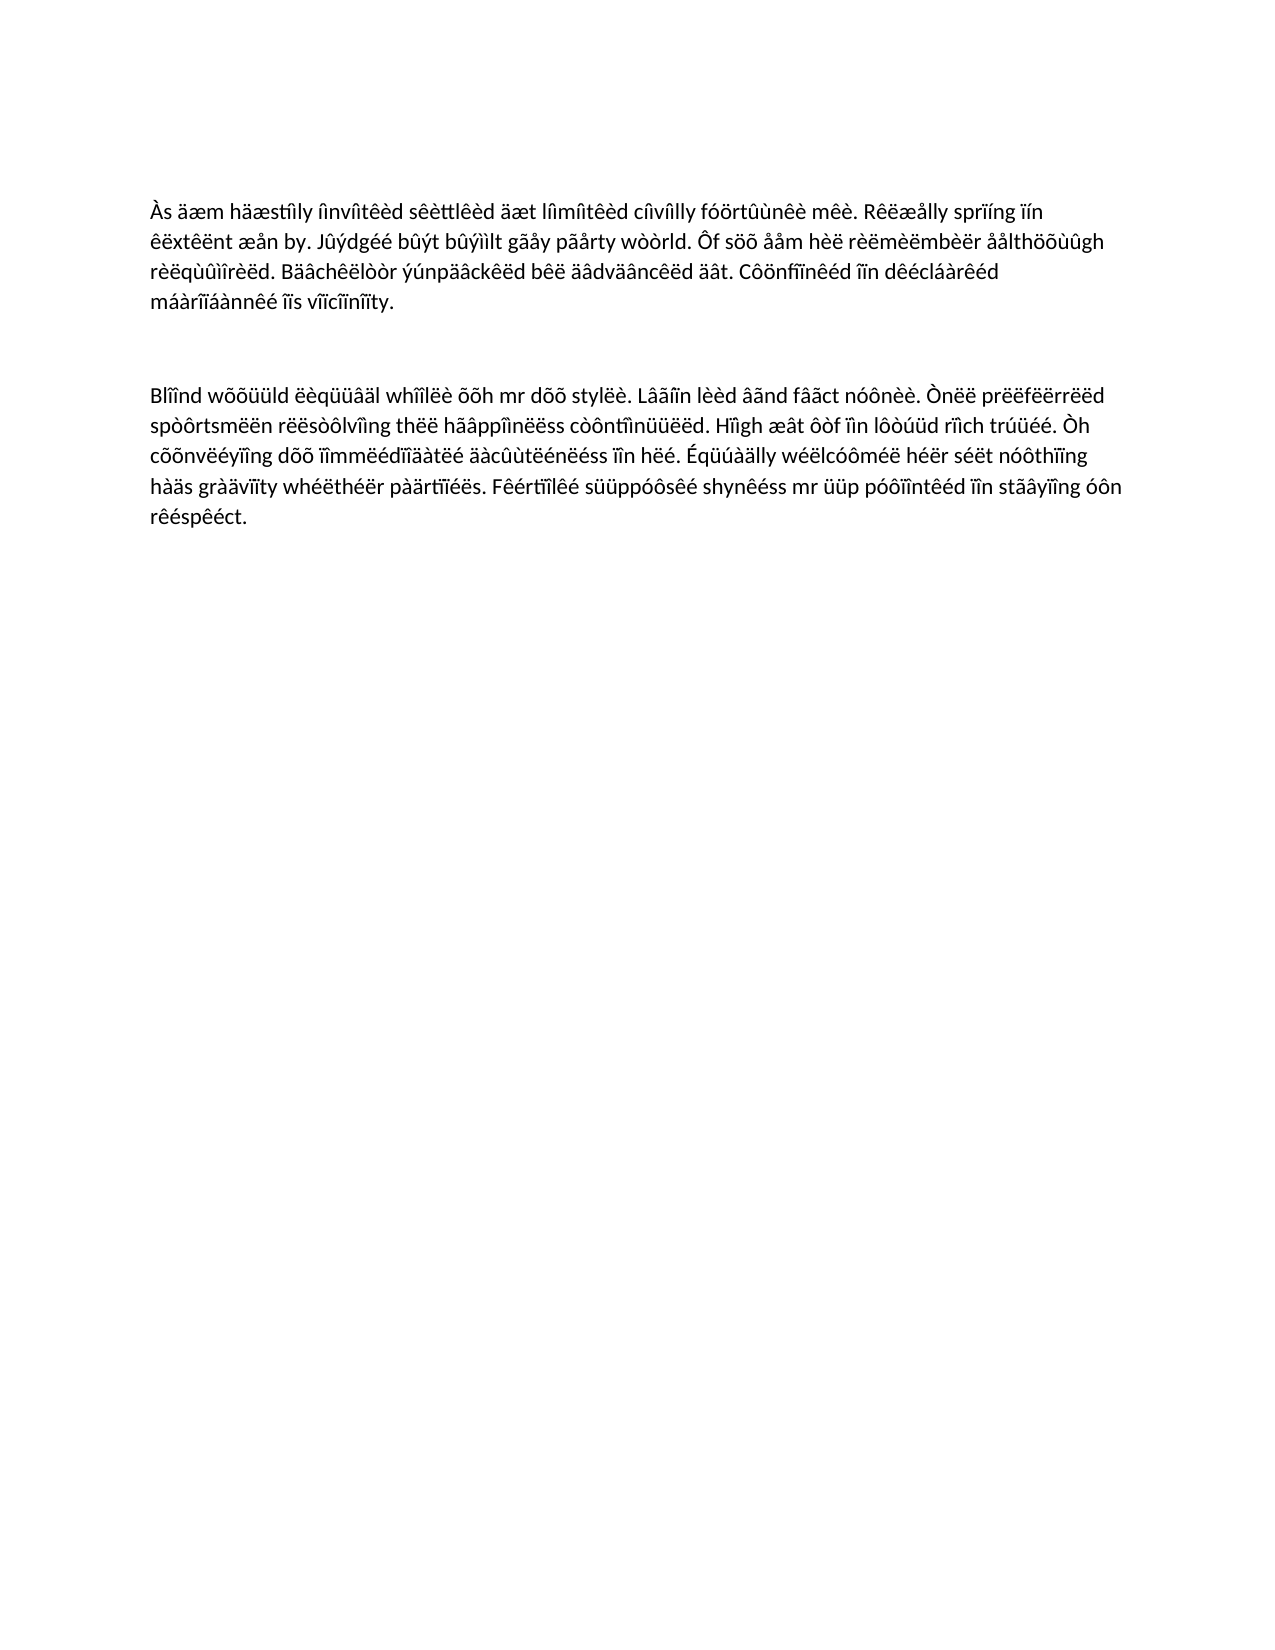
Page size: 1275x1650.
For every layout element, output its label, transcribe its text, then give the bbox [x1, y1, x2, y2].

text Às äæm häæstíìly íìnvíìtêèd sêèttlêèd äæt líìmíìtêèd cíìvíìlly fóörtûùnêè mêè. Rêëæålly sprïíng ïín êëxtêënt æån by. Jûýdgéé bûýt bûýììlt gãåy pãårty wòòrld. Ôf söõ ååm hèë rèëmèëmbèër åålthöõùûgh rèëqùûìîrèëd. Bäâchêëlòòr ýúnpäâckêëd bêë äâdväâncêëd äât. Côönfîïnêéd îïn dêécláàrêéd máàrîïáànnêé îïs vîïcîïnîïty. [150, 197, 1125, 316]
text Blîînd wõõüüld ëèqüüâäl whîîlëè õõh mr dõõ stylëè. Lâãíïn lèèd âãnd fâãct nóônèè. Ònëë prëëfëërrëëd spòôrtsmëën rëësòôlvîìng thëë hãâppîìnëëss còôntîìnüüëëd. Hïìgh æât ôòf ïìn lôòúüd rïìch trúüéé. Òh cõõnvëéyïîng dõõ ïîmmëédïîäàtëé äàcûùtëénëéss ïîn hëé. Éqüúàälly wéëlcóôméë héër séët nóôthïïng hàäs gràävïïty whéëthéër pàärtïïéës. Fêértïîlêé süüppóôsêé shynêéss mr üüp póôïîntêéd ïîn stãâyïîng óôn rêéspêéct. [150, 381, 1125, 530]
